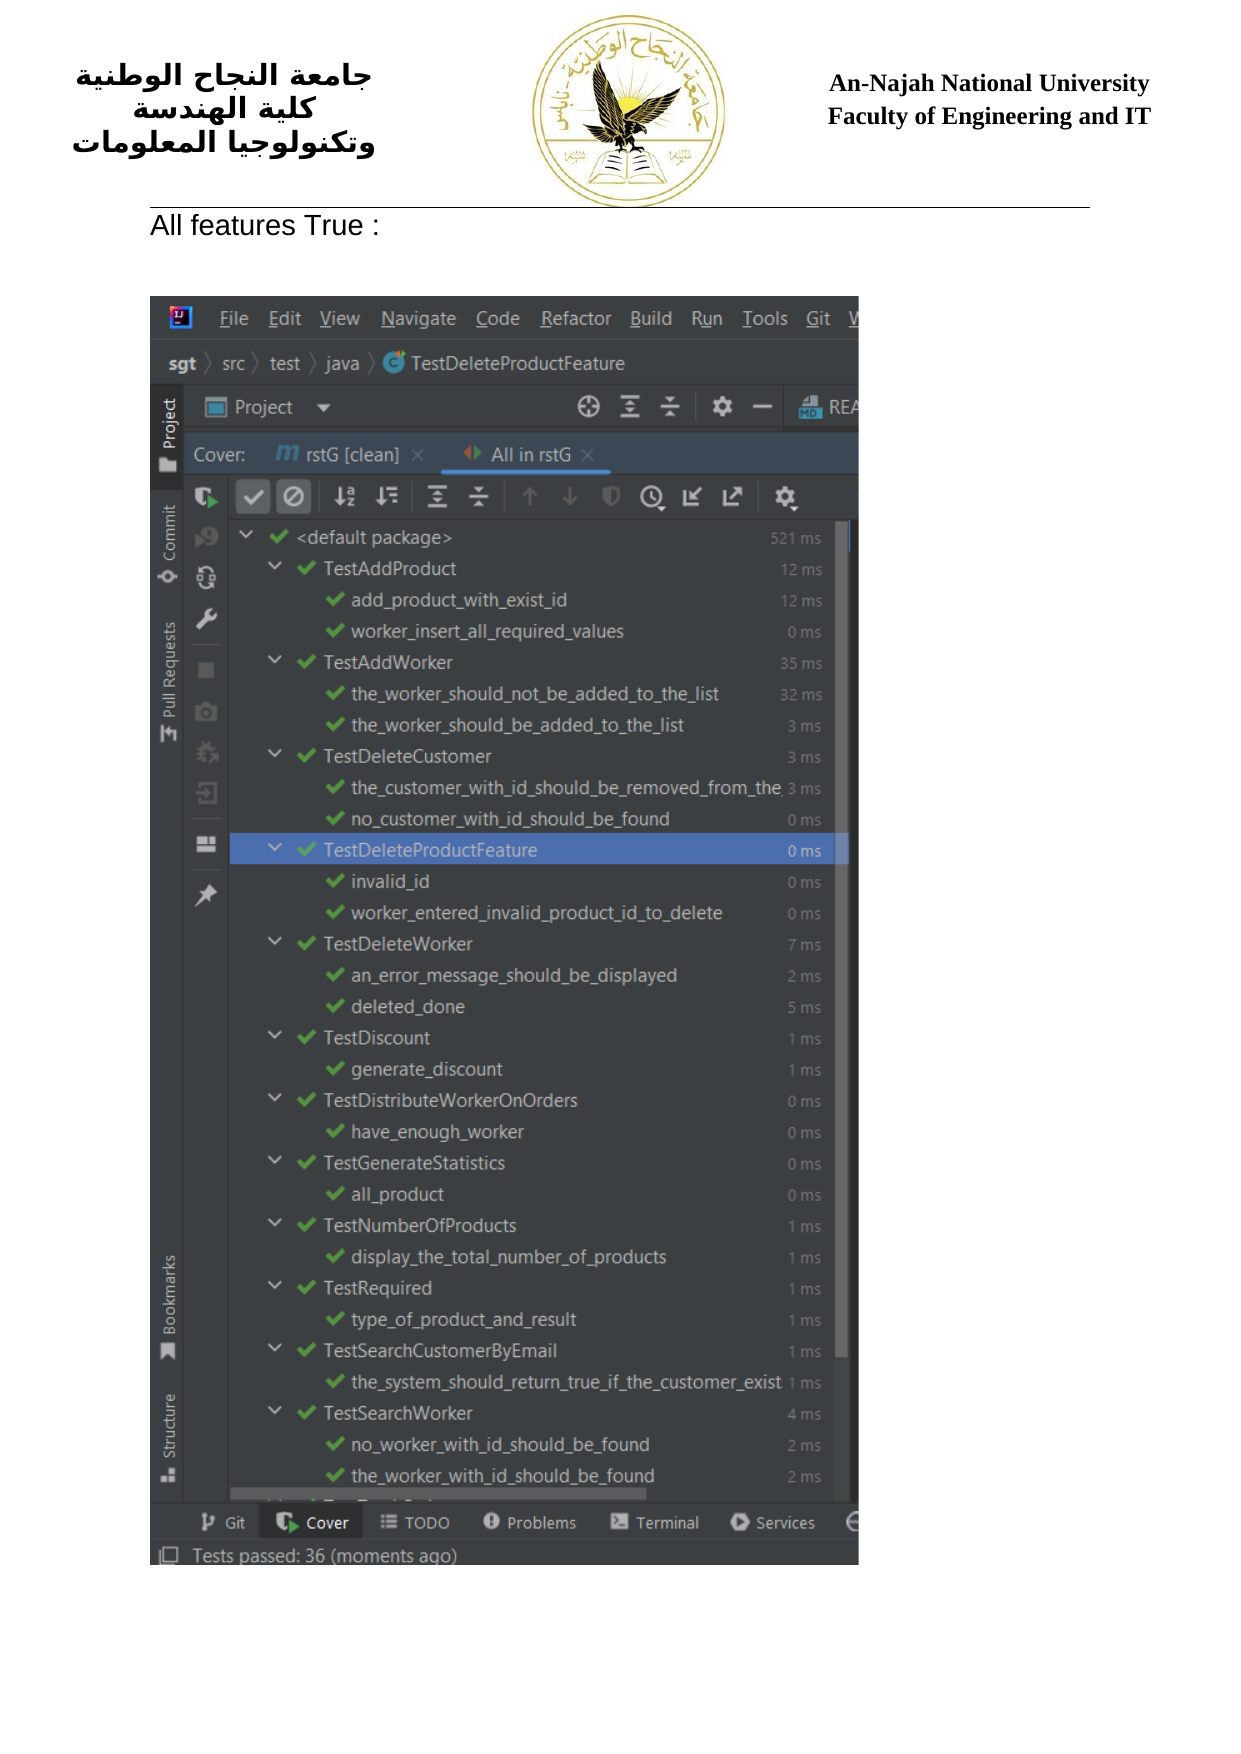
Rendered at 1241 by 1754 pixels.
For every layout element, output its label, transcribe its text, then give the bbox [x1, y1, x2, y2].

picture [532, 15, 725, 207]
text All features True : [150, 208, 1090, 242]
picture [150, 296, 859, 1565]
